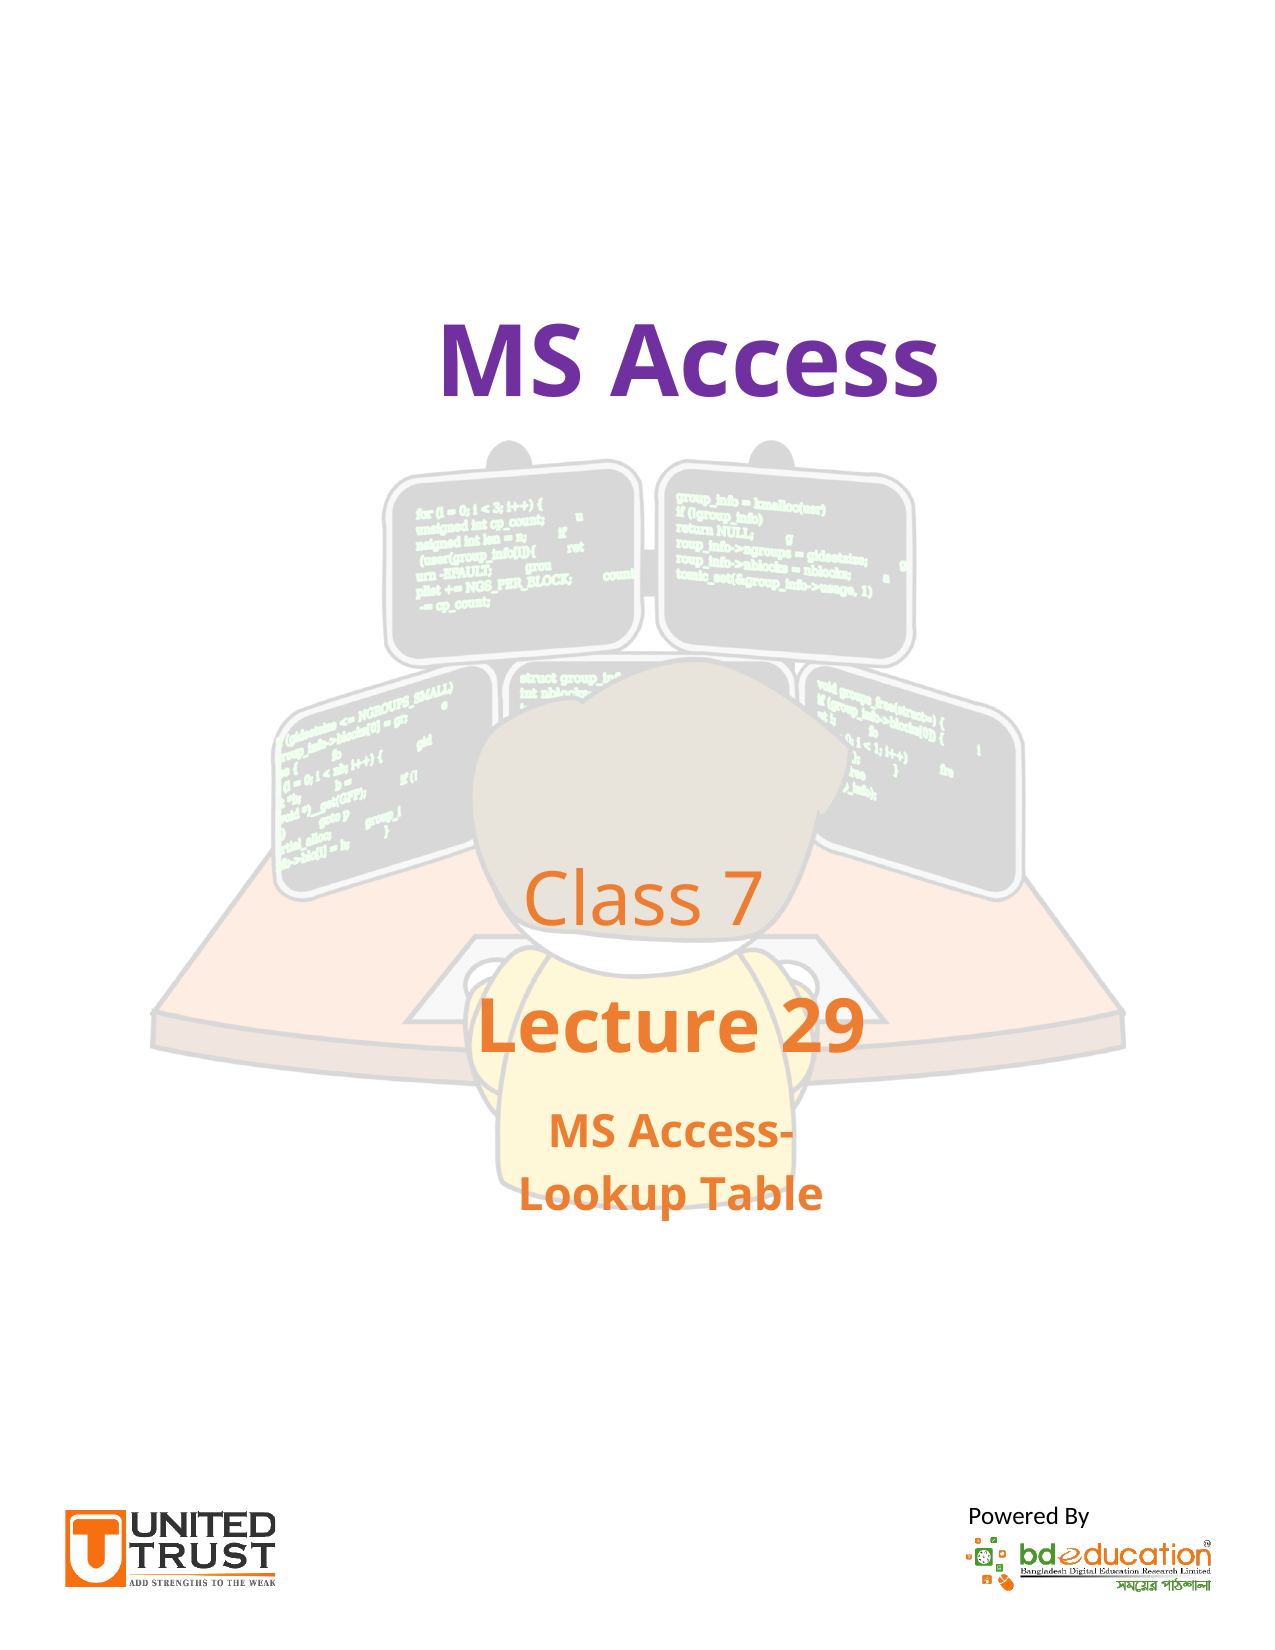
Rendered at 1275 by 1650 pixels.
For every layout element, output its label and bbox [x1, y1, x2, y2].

picture [966, 1537, 1211, 1592]
picture [65, 1510, 276, 1587]
